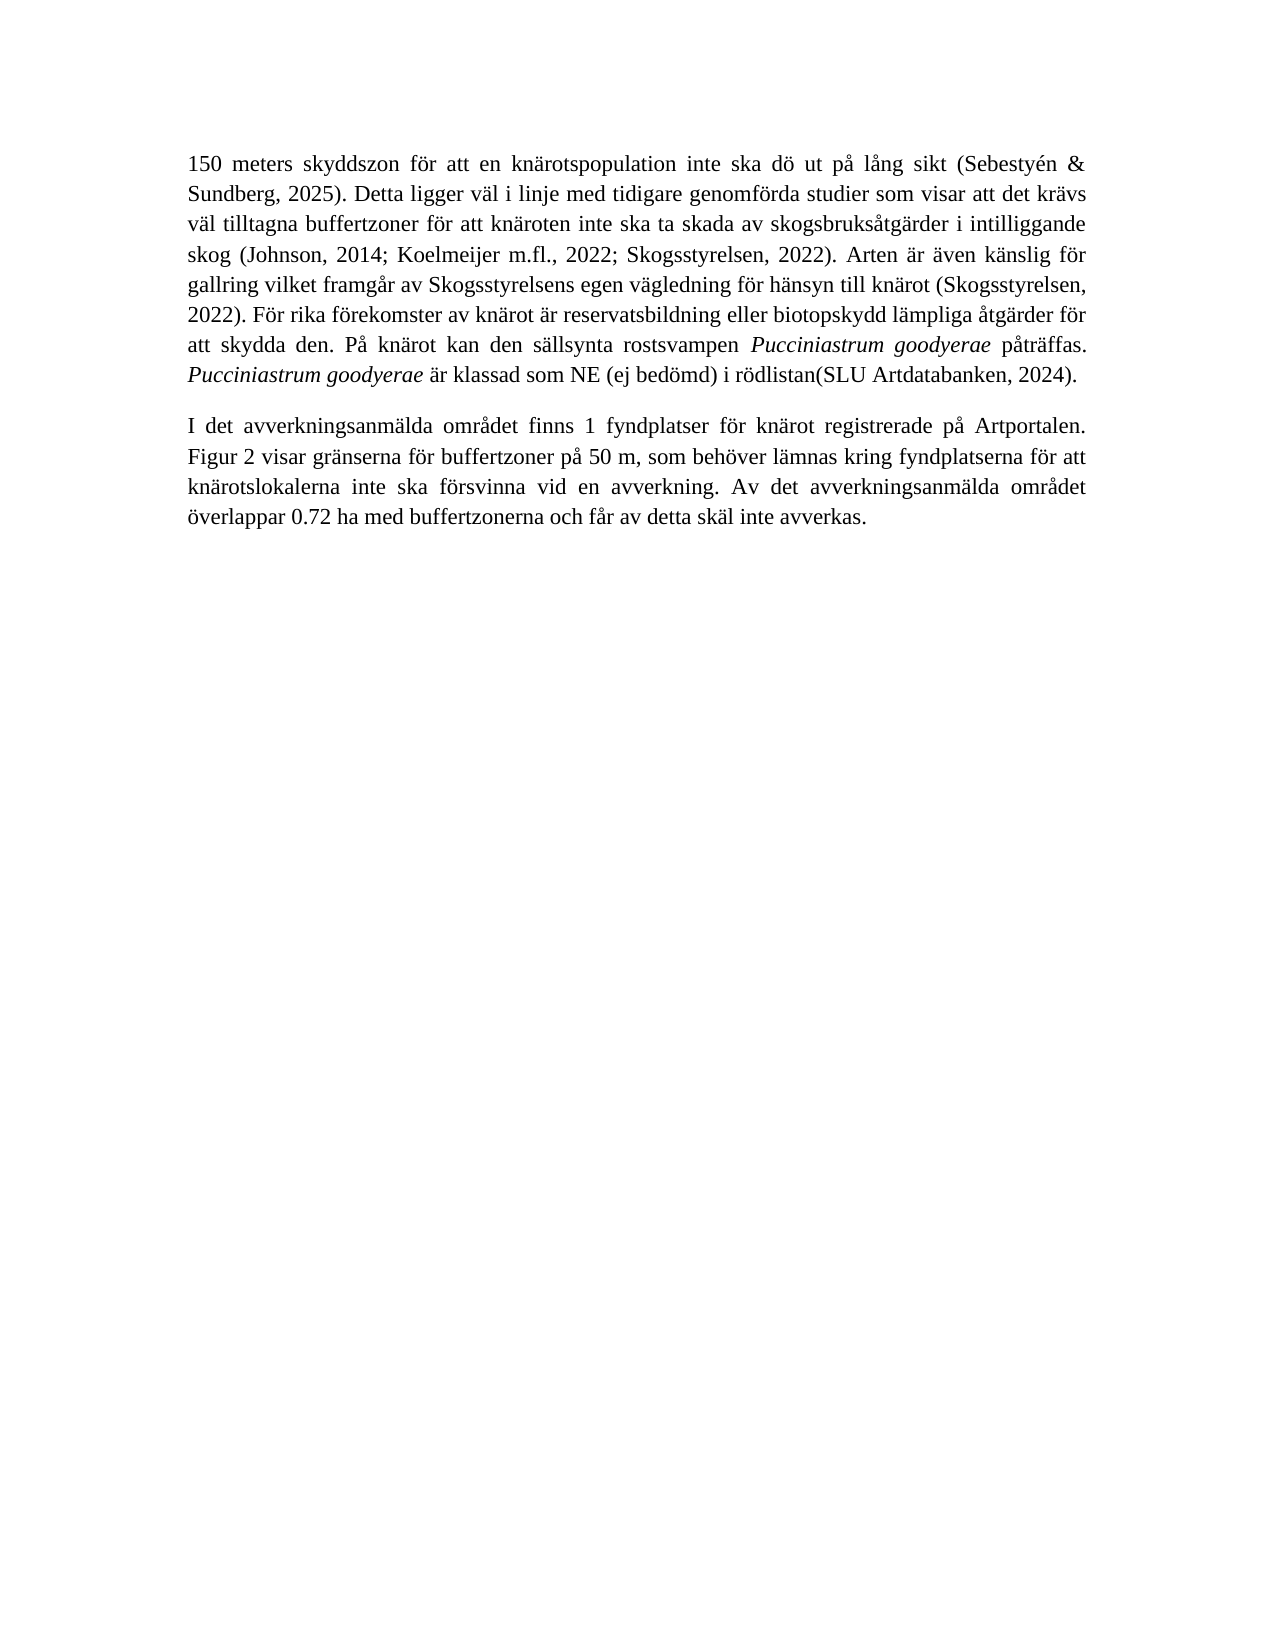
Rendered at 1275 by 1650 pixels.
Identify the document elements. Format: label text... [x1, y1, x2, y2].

text I det avverkningsanmälda området finns 1 fyndplatser för knärot registrerade på Artportalen. Figur 2 visar gränserna för buffertzoner på 50 m, som behöver lämnas kring fyndplatserna för att knärotslokalerna inte ska försvinna vid en avverkning. Av det avverkningsanmälda området överlappar 0.72 ha med buffertzonerna och får av detta skäl inte avverkas. [187, 412, 1087, 529]
